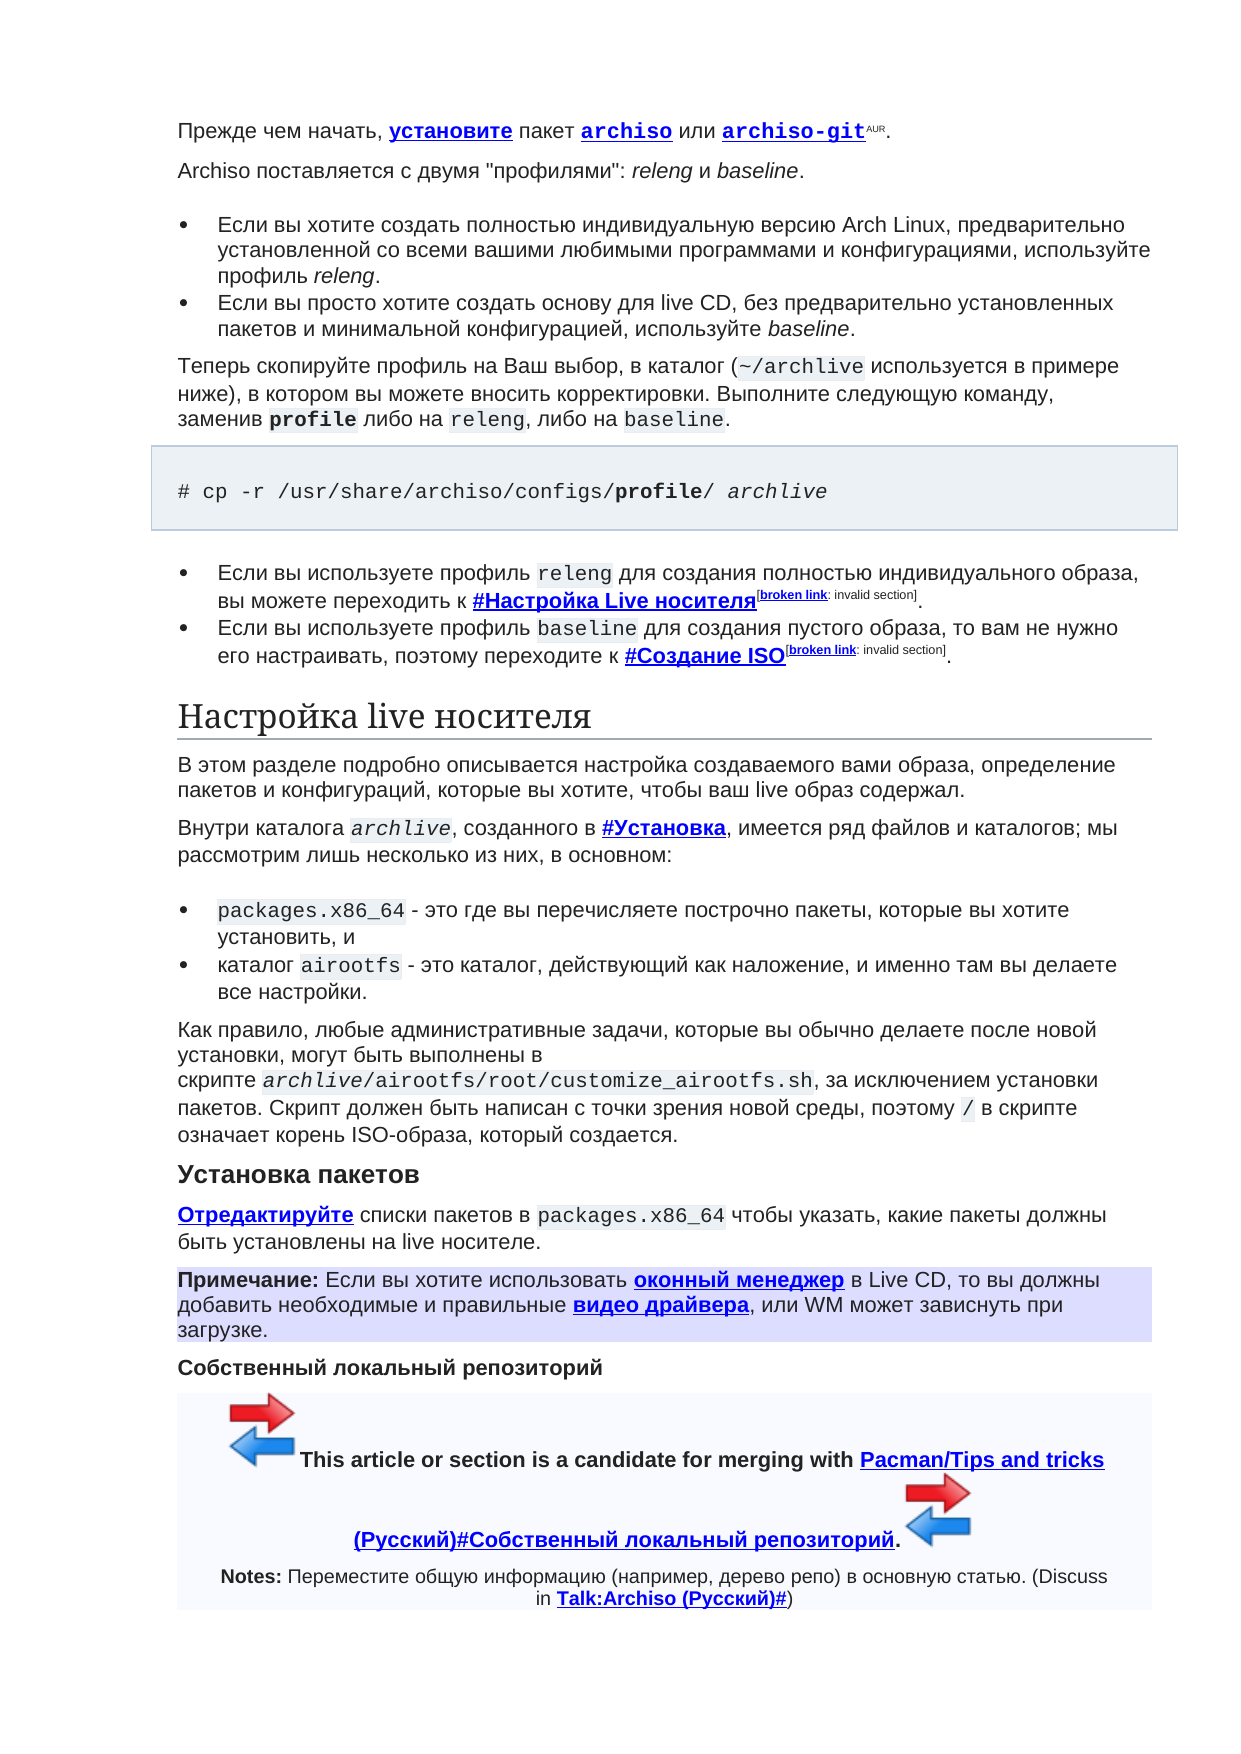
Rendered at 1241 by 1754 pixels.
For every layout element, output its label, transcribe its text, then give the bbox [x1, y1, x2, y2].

text Внутри каталога archlive, созданного в #Установка, имеется ряд файлов и каталогов; мы рассмотрим лишь несколько из них, в основном: [177, 815, 1152, 868]
text Отредактируйте списки пакетов в packages.x86_64 чтобы указать, какие пакеты должны быть установлены на live носителе. [177, 1202, 1152, 1254]
text Notes: Переместите общую информацию (например, дерево репо) в основную статью. (Discuss in Talk:Archiso (Русский)#) [177, 1564, 1152, 1610]
text Собственный локальный репозиторий [177, 1355, 1152, 1380]
list packages.x86_64 - это где вы перечисляете построчно пакеты, которые вы хотите установить, и [180, 897, 1152, 949]
list Если вы хотите создать полностью индивидуальную версию Arch Linux, предварительно установленной со всеми вашими любимыми программами и конфигурациями, используйте профиль releng. [180, 212, 1152, 288]
list Если вы используете профиль releng для создания полностью индивидуального образа, вы можете переходить к #Настройка Live носителя[broken link: invalid section]. [180, 560, 1152, 613]
text Как правило, любые административные задачи, которые вы обычно делаете после новой установки, могут быть выполнены в скрипте archlive/airootfs/root/customize_airootfs.sh, за исключением установки пакетов. Скрипт должен быть написан с точки зрения новой среды, поэтому / в скрипте означает корень ISO-образа, который создается. [177, 1017, 1152, 1147]
picture [224, 1392, 300, 1468]
text Archiso поставляется с двумя "профилями": releng и baseline. [177, 158, 1152, 183]
text В этом разделе подробно описывается настройка создаваемого вами образа, определение пакетов и конфигураций, которые вы хотите, чтобы ваш live образ содержал. [177, 752, 1152, 803]
text Настройка live носителя [177, 693, 1152, 738]
text This article or section is a candidate for merging with Pacman/Tips and tricks (Русский)#Собственный локальный репозиторий. [177, 1393, 1152, 1552]
list каталог airootfs - это каталог, действующий как наложение, и именно там вы делаете все настройки. [180, 952, 1152, 1004]
list Если вы просто хотите создать основу для live CD, без предварительно установленных пакетов и минимальной конфигурацией, используйте baseline. [180, 290, 1152, 341]
text Прежде чем начать, установите пакет archiso или archiso-gitAUR. [177, 118, 1152, 145]
text Установка пакетов [177, 1159, 1152, 1189]
text Примечание: Если вы хотите использовать оконный менеджер в Live CD, то вы должны добавить необходимые и правильные видео драйвера, или WM может зависнуть при загрузке. [177, 1267, 1152, 1342]
text # cp -r /usr/share/archiso/configs/profile/ archlive [152, 447, 1177, 529]
list Если вы используете профиль baseline для создания пустого образа, то вам не нужно его настраивать, поэтому переходите к #Создание ISO[broken link: invalid section]. [180, 615, 1152, 668]
picture [900, 1472, 976, 1548]
text Теперь скопируйте профиль на Ваш выбор, в каталог (~/archlive используется в примере ниже), в котором вы можете вносить корректировки. Выполните следующую команду, заменив profile либо на releng, либо на baseline. [177, 353, 1152, 433]
